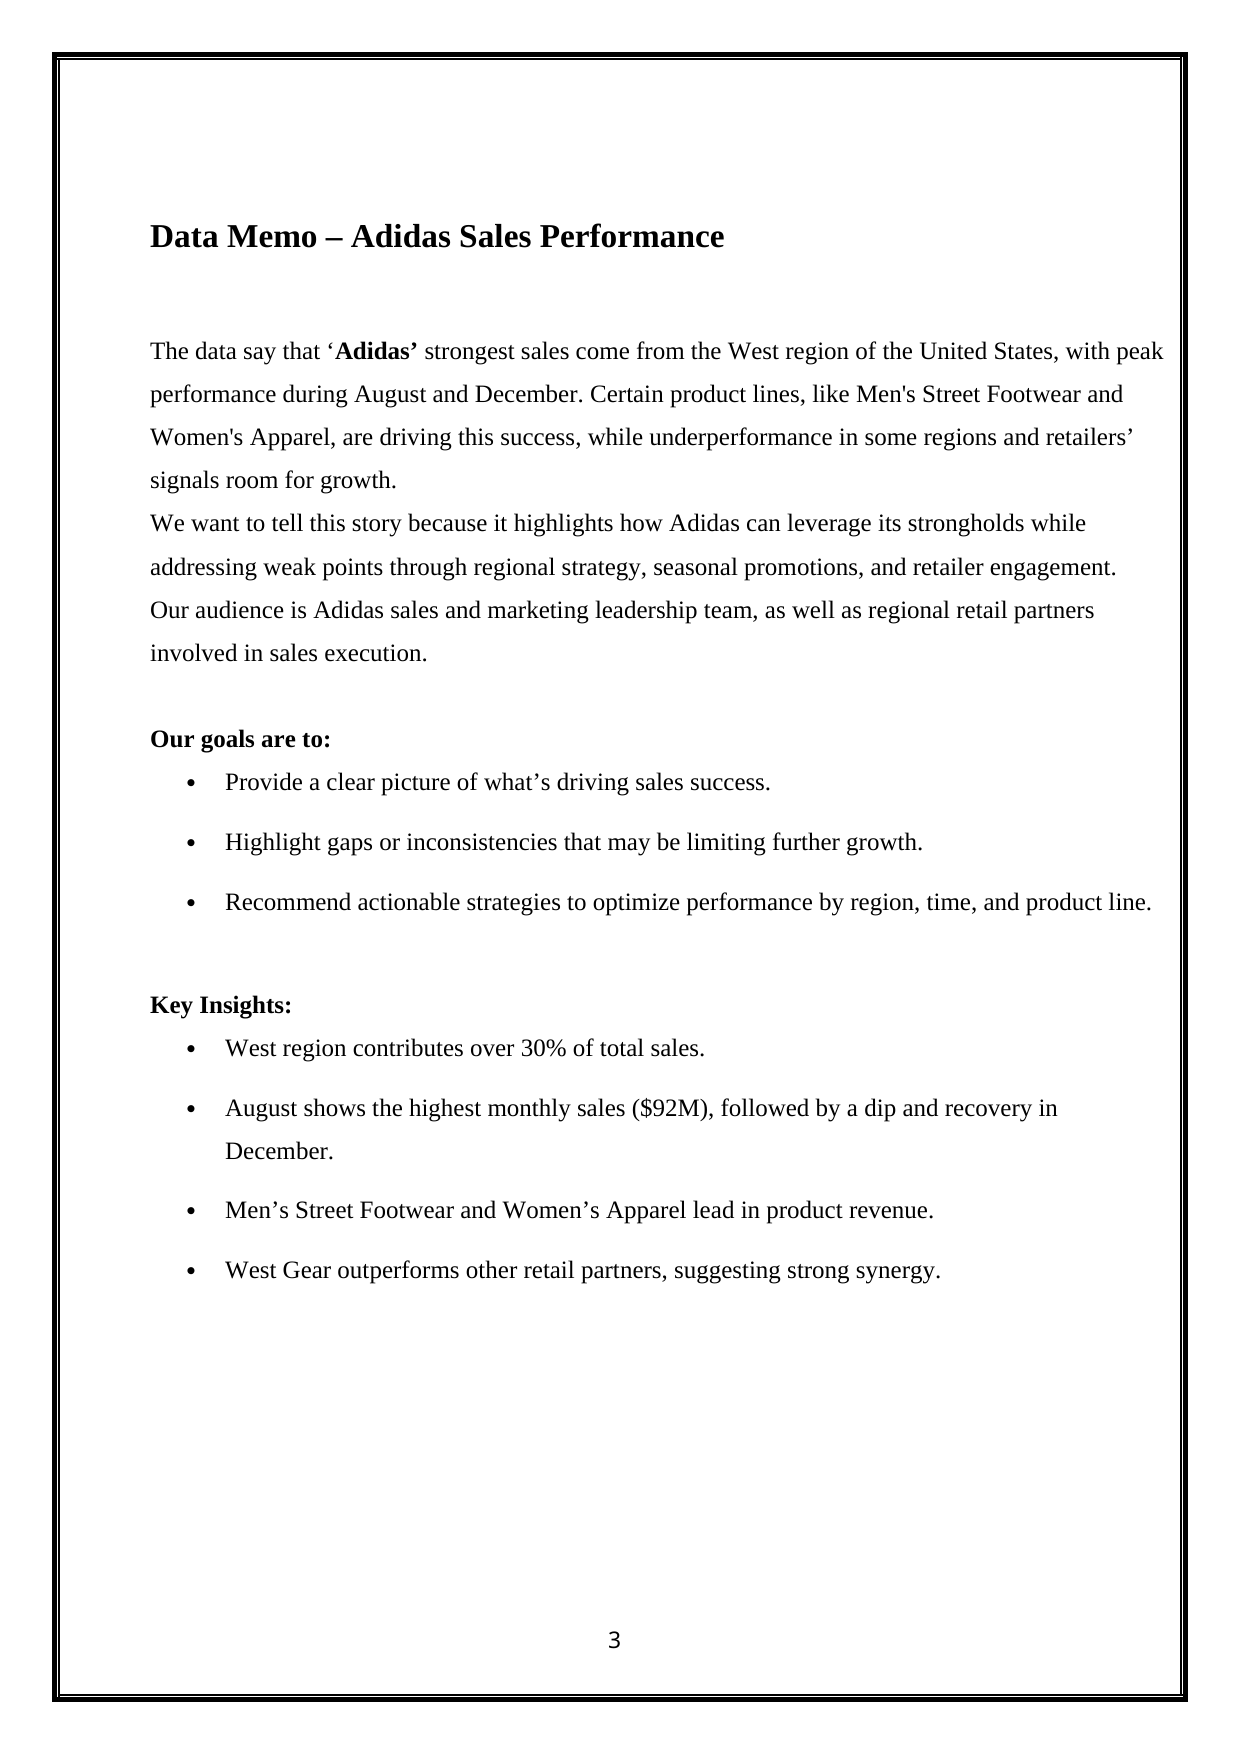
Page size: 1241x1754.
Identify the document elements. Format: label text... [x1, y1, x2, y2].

text Our audience is Adidas sales and marketing leadership team, as well as regional retail partners involved in sales execution. [150, 595, 1165, 667]
list Provide a clear picture of what’s driving sales success. [187, 767, 1165, 796]
text We want to tell this story because it highlights how Adidas can leverage its strongholds while addressing weak points through regional strategy, seasonal promotions, and retailer engagement. [150, 508, 1165, 580]
text Data Memo – Adidas Sales Performance [150, 216, 1165, 254]
list August shows the highest monthly sales ($92M), followed by a dip and recovery in December. [187, 1093, 1165, 1164]
list Men’s Street Footwear and Women’s Apparel lead in product revenue. [187, 1196, 1165, 1224]
list West region contributes over 30% of total sales. [187, 1033, 1165, 1062]
text Our goals are to: [150, 724, 1165, 753]
text The data say that ‘Adidas’ strongest sales come from the West region of the United States, with peak performance during August and December. Certain product lines, like Men's Street Footwear and Women's Apparel, are driving this success, while underperformance in some regions and retailers’ signals room for growth. [150, 336, 1165, 494]
list Recommend actionable strategies to optimize performance by region, time, and product line. [187, 887, 1165, 916]
list West Gear outperforms other retail partners, suggesting strong synergy. [187, 1255, 1165, 1284]
list Highlight gaps or inconsistencies that may be limiting further growth. [187, 827, 1165, 856]
text Key Insights: [150, 990, 1165, 1018]
